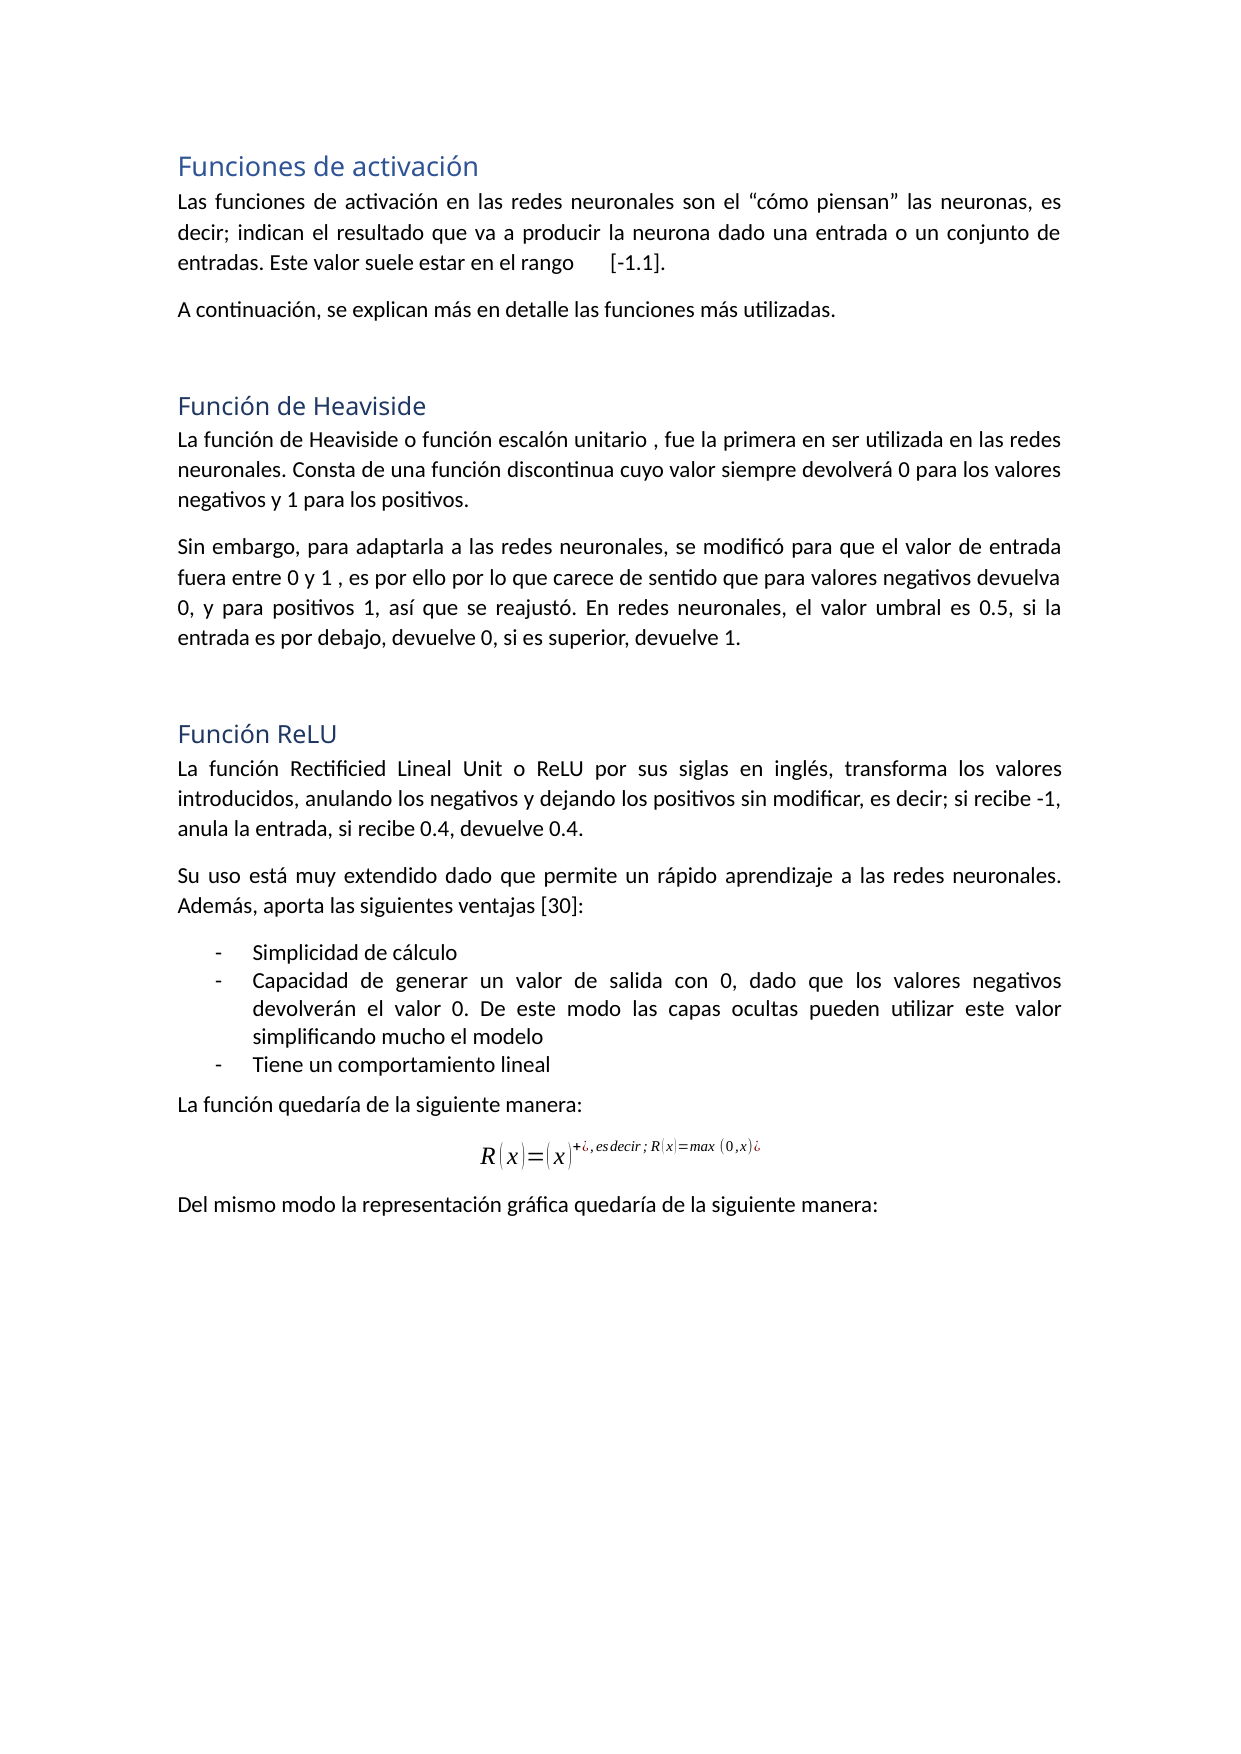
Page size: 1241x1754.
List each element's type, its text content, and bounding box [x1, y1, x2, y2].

subtitle Función de Heaviside [177, 388, 1063, 422]
text A continuación, se explican más en detalle las funciones más utilizadas. [177, 295, 1063, 323]
text Su uso está muy extendido dado que permite un rápido aprendizaje a las redes neuronales. Además, aporta las siguientes ventajas [30]: [177, 861, 1063, 919]
subtitle Función ReLU [177, 717, 1063, 751]
text La función de Heaviside o función escalón unitario , fue la primera en ser utilizada en las redes neuronales. Consta de una función discontinua cuyo valor siempre devolverá 0 para los valores negativos y 1 para los positivos. [177, 425, 1063, 514]
text Las funciones de activación en las redes neuronales son el “cómo piensan” las neuronas, es decir; indican el resultado que va a producir la neurona dado una entrada o un conjunto de entradas. Este valor suele estar en el rango [-1.1]. [177, 187, 1063, 276]
text Sin embargo, para adaptarla a las redes neuronales, se modificó para que el valor de entrada fuera entre 0 y 1 , es por ello por lo que carece de sentido que para valores negativos devuelva 0, y para positivos 1, así que se reajustó. En redes neuronales, el valor umbral es 0.5, si la entrada es por debajo, devuelve 0, si es superior, devuelve 1. [177, 532, 1063, 651]
subtitle Funciones de activación [177, 148, 1063, 184]
list Tiene un comportamiento lineal [215, 1050, 1063, 1078]
text La función Rectificied Lineal Unit o ReLU por sus siglas en inglés, transforma los valores introducidos, anulando los negativos y dejando los positivos sin modificar, es decir; si recibe -1, anula la entrada, si recibe 0.4, devuelve 0.4. [177, 754, 1063, 842]
list Simplicidad de cálculo [215, 938, 1063, 966]
list Capacidad de generar un valor de salida con 0, dado que los valores negativos devolverán el valor 0. De este modo las capas ocultas pueden utilizar este valor simplificando mucho el modelo [215, 966, 1063, 1050]
text Del mismo modo la representación gráfica quedaría de la siguiente manera: [177, 1190, 1063, 1218]
text La función quedaría de la siguiente manera: [177, 1091, 1063, 1119]
